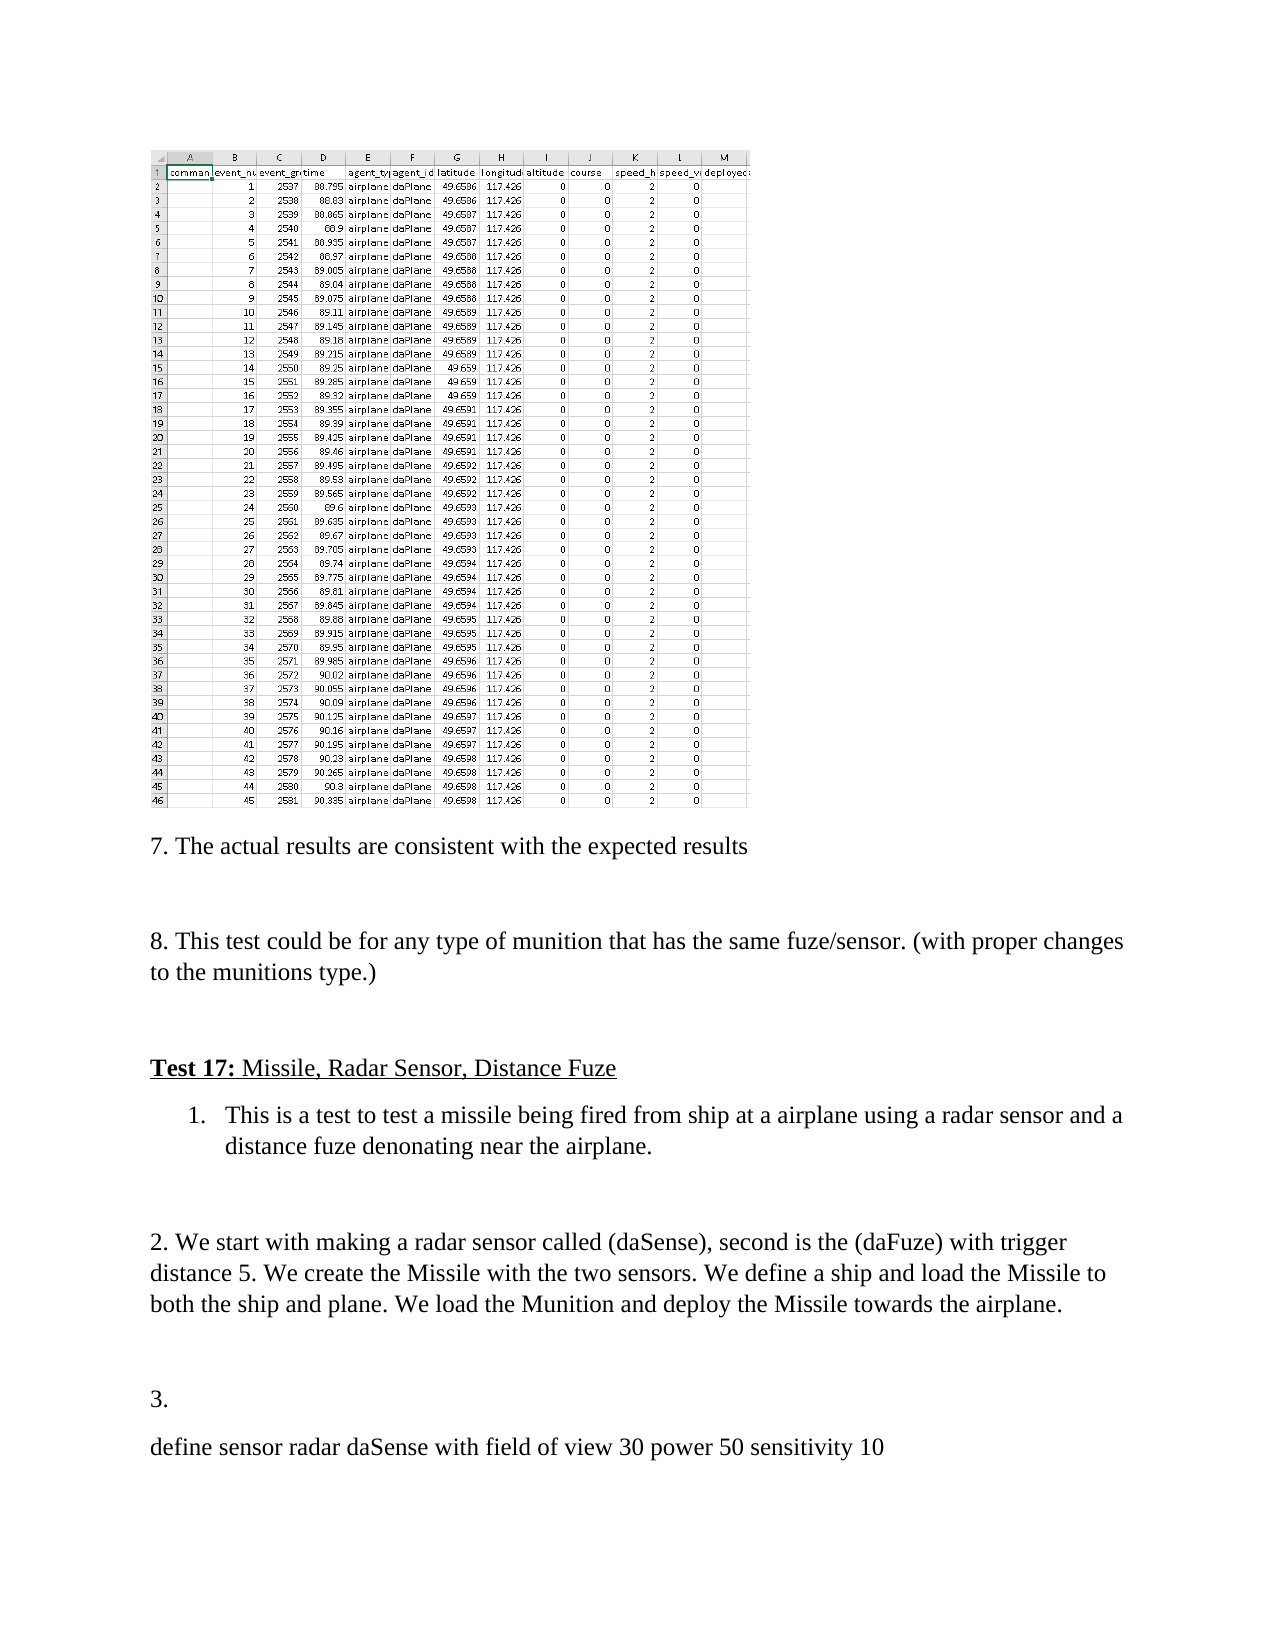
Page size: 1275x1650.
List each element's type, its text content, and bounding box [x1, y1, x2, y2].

text Test 17: Missile, Radar Sensor, Distance Fuze [150, 1053, 1125, 1081]
list This is a test to test a missile being fired from ship at a airplane using a radar sensor and a distance fuze denonating near the airplane. [187, 1100, 1125, 1160]
picture [151, 150, 750, 808]
text 2. We start with making a radar sensor called (daSense), second is the (daFuze) with trigger distance 5. We create the Missile with the two sensors. We define a ship and load the Missile to both the ship and plane. We load the Munition and deploy the Missile towards the airplane. [150, 1227, 1125, 1318]
text define sensor radar daSense with field of view 30 power 50 sensitivity 10 [150, 1432, 1125, 1461]
text 8. This test could be for any type of munition that has the same fuze/sensor. (with proper changes to the munitions type.) [150, 926, 1125, 986]
text 7. The actual results are consistent with the expected results [150, 831, 1125, 859]
text 3. [150, 1384, 1125, 1413]
